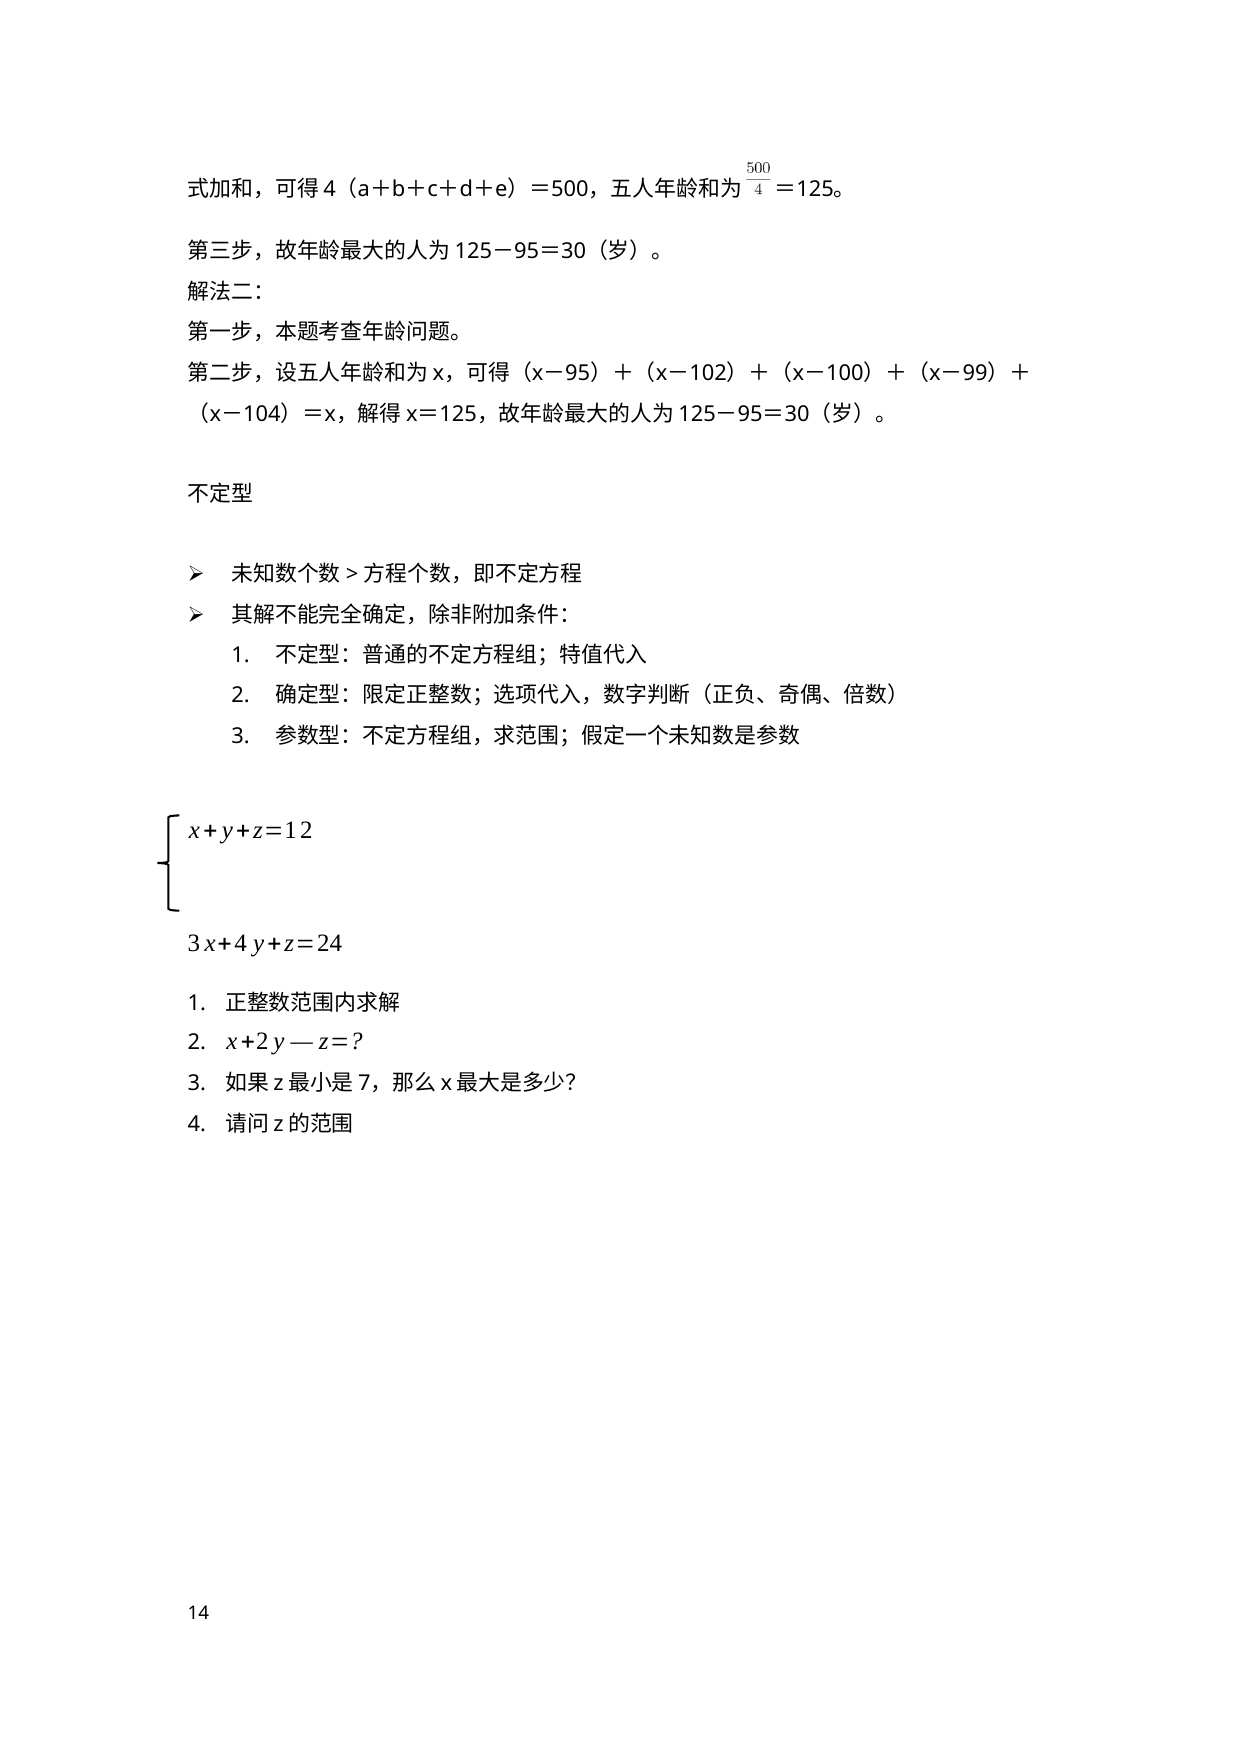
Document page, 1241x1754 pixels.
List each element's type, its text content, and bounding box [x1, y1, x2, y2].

list 确定型：限定正整数；选项代入，数字判断（正负、奇偶、倍数） [231, 677, 1053, 709]
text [187, 160, 1053, 265]
list 不定型：普通的不定方程组；特值代入 [231, 637, 1053, 669]
list 未知数个数 > 方程个数，即不定方程 [187, 556, 1053, 588]
text 解法二： 第一步，本题考查年龄问题。 第二步，设五人年龄和为x，可得（x－95）＋（x－102）＋（x－100）＋（x－99）＋（x－104）＝x，解得x＝125，故年龄最大的人为125－95＝30（岁）。 [187, 273, 1053, 428]
text 不定型 [187, 476, 1053, 508]
picture [741, 159, 775, 197]
list 正整数范围内求解 [187, 984, 1053, 1017]
list 其解不能完全确定，除非附加条件： [187, 596, 1053, 629]
list 请问z的范围 [187, 1105, 1053, 1138]
list 参数型：不定方程组，求范围；假定一个未知数是参数 [231, 717, 1053, 750]
list 如果z最小是7，那么x最大是多少？ [187, 1065, 1053, 1097]
